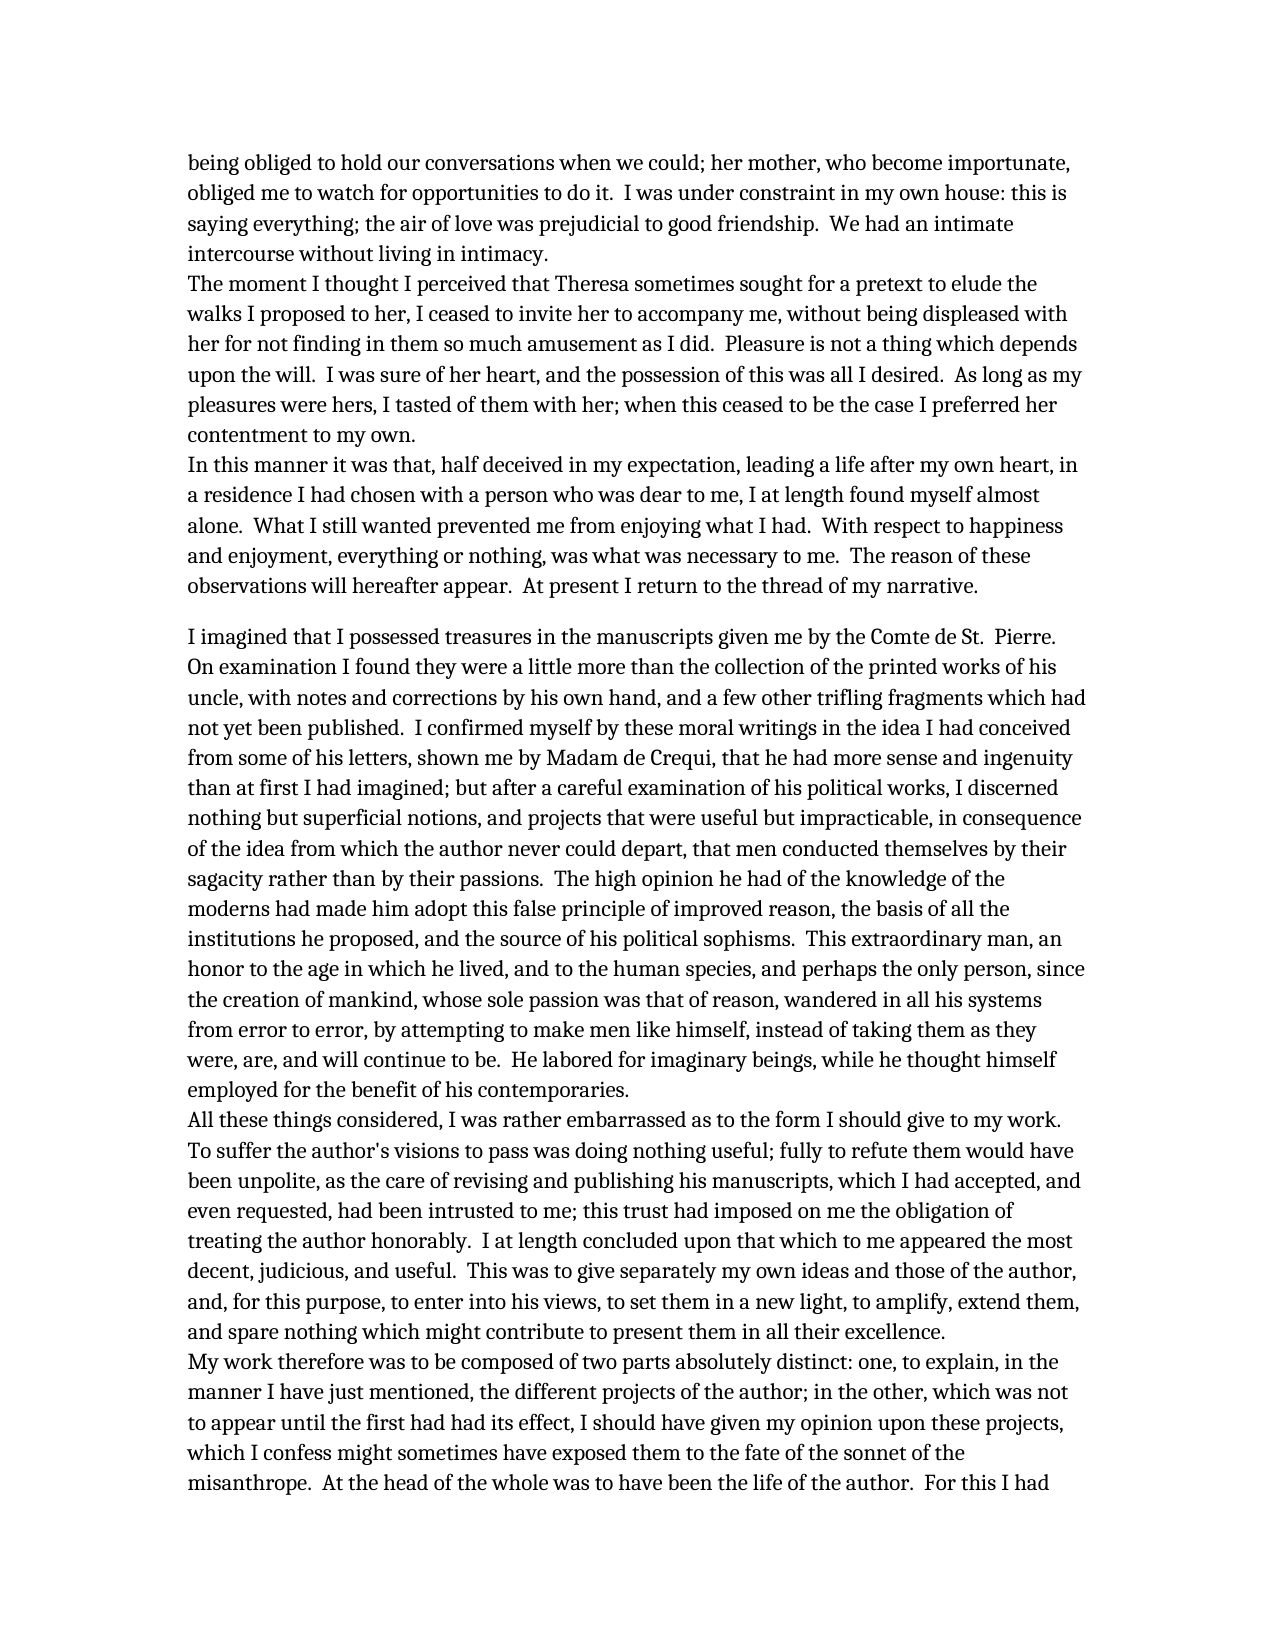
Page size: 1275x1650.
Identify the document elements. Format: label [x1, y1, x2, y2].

text [187, 150, 1087, 599]
text [187, 624, 1087, 1496]
